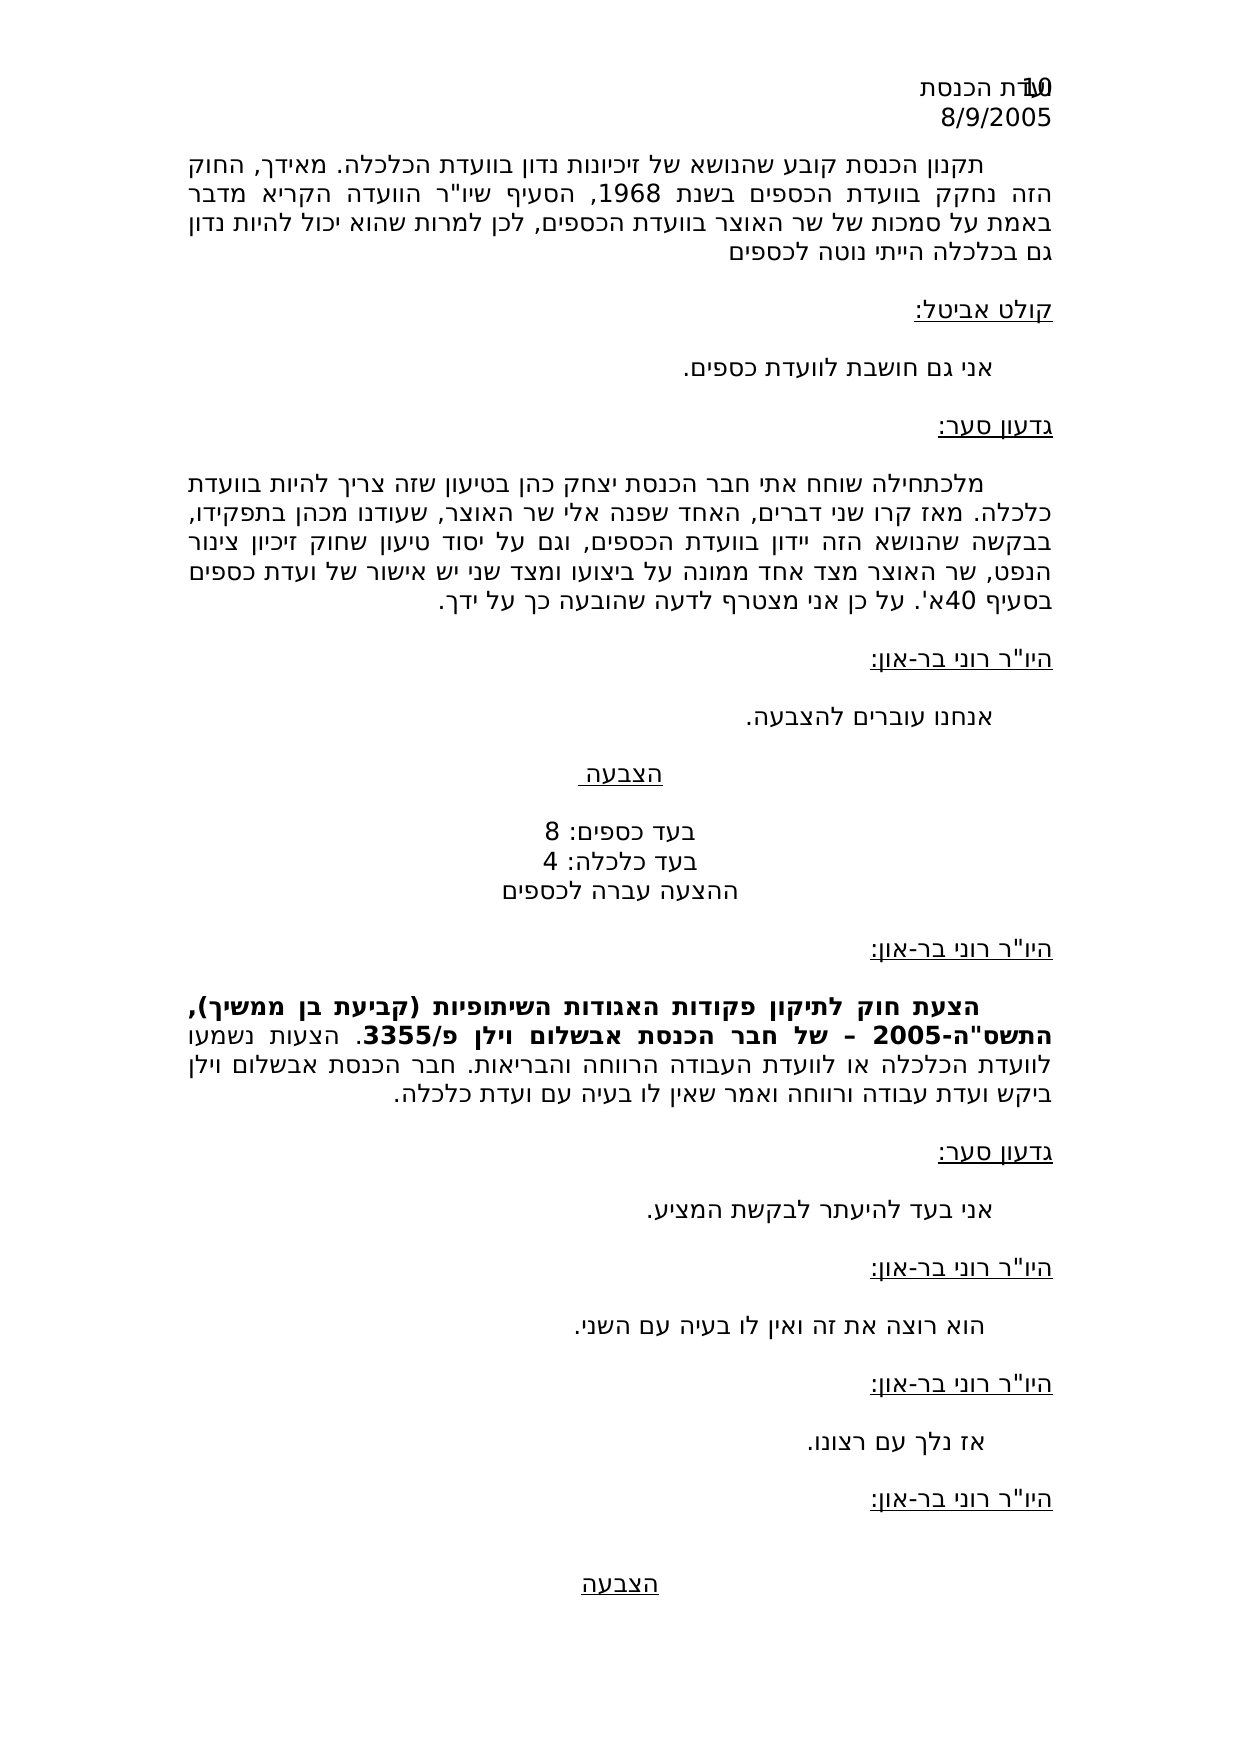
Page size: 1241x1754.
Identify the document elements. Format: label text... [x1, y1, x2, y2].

text גדעון סער: [187, 411, 1053, 440]
text היו"ר רוני בר-און: [187, 934, 1053, 963]
text קולט אביטל: [187, 295, 1053, 324]
text היו"ר רוני בר-און: [187, 1484, 1053, 1514]
text אני בעד להיעתר לבקשת המציע. [187, 1195, 1053, 1224]
text אז נלך עם רצונו. [187, 1427, 1053, 1456]
text היו"ר רוני בר-און: [187, 1369, 1053, 1398]
text תקנון הכנסת קובע שהנושא של זיכיונות נדון בוועדת הכלכלה. מאידך, החוק הזה נחקק בוועדת הכספים בשנת 1968, הסעיף שיו"ר הוועדה הקריא מדבר באמת על סמכות של שר האוצר בוועדת הכספים, לכן למרות שהוא יכול להיות נדון גם בכלכלה הייתי נוטה לכספים [187, 150, 1053, 267]
text הצעת חוק לתיקון פקודות האגודות השיתופיות (קביעת בן ממשיך), התשס"ה-2005 – של חבר הכנסת אבשלום וילן פ/3355. הצעות נשמעו לוועדת הכלכלה או לוועדת העבודה הרווחה והבריאות. חבר הכנסת אבשלום וילן ביקש ועדת עבודה ורווחה ואמר שאין לו בעיה עם ועדת כלכלה. [187, 992, 1053, 1108]
text היו"ר רוני בר-און: [187, 644, 1053, 673]
text הצבעה [187, 1569, 1053, 1598]
text אנחנו עוברים להצבעה. [187, 702, 1053, 731]
text ההצעה עברה לכספים [187, 876, 1053, 905]
text אני גם חושבת לוועדת כספים. [187, 353, 1053, 382]
text מלכתחילה שוחח אתי חבר הכנסת יצחק כהן בטיעון שזה צריך להיות בוועדת כלכלה. מאז קרו שני דברים, האחד שפנה אלי שר האוצר, שעודנו מכהן בתפקידו, בבקשה שהנושא הזה יידון בוועדת הכספים, וגם על יסוד טיעון שחוק זיכיון צינור הנפט, שר האוצר מצד אחד ממונה על ביצועו ומצד שני יש אישור של ועדת כספים בסעיף 40א'. על כן אני מצטרף לדעה שהובעה כך על ידך. [187, 469, 1053, 615]
text הוא רוצה את זה ואין לו בעיה עם השני. [187, 1311, 1053, 1340]
text בעד כלכלה: 4 [187, 847, 1053, 876]
text הצבעה [187, 759, 1053, 789]
text גדעון סער: [187, 1137, 1053, 1166]
text בעד כספים: 8 [187, 817, 1053, 847]
text היו"ר רוני בר-און: [187, 1253, 1053, 1282]
